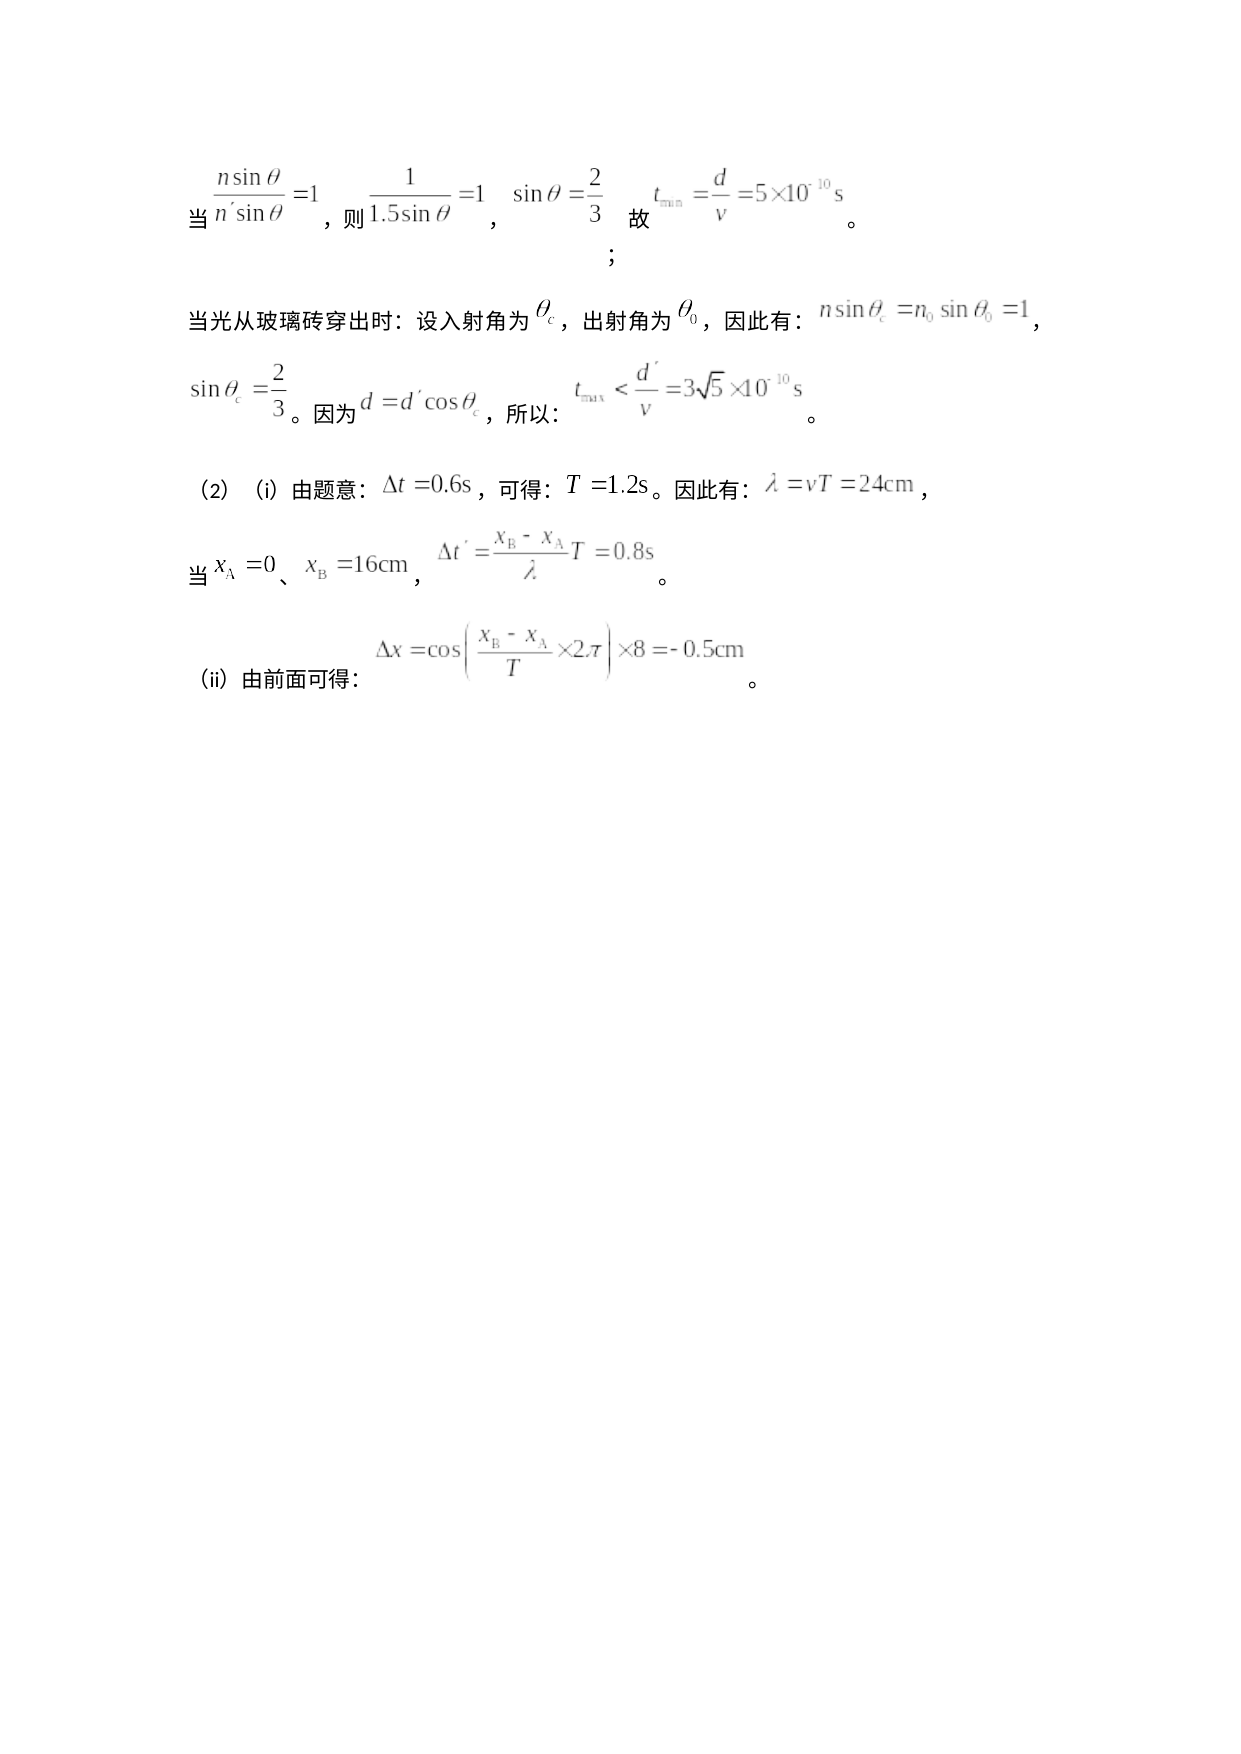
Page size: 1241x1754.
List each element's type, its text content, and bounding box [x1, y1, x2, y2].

text 当，则，；故。 [187, 162, 1053, 292]
text 当光从玻璃砖穿出时：设入射角为，出射角为，因此有：，。因为，所以：。 [187, 292, 1053, 454]
text （ii）由前面可得：。 [187, 617, 1053, 714]
text 当、，。 [187, 519, 1053, 617]
list （i）由题意：，可得：。因此有：， [187, 454, 1053, 519]
